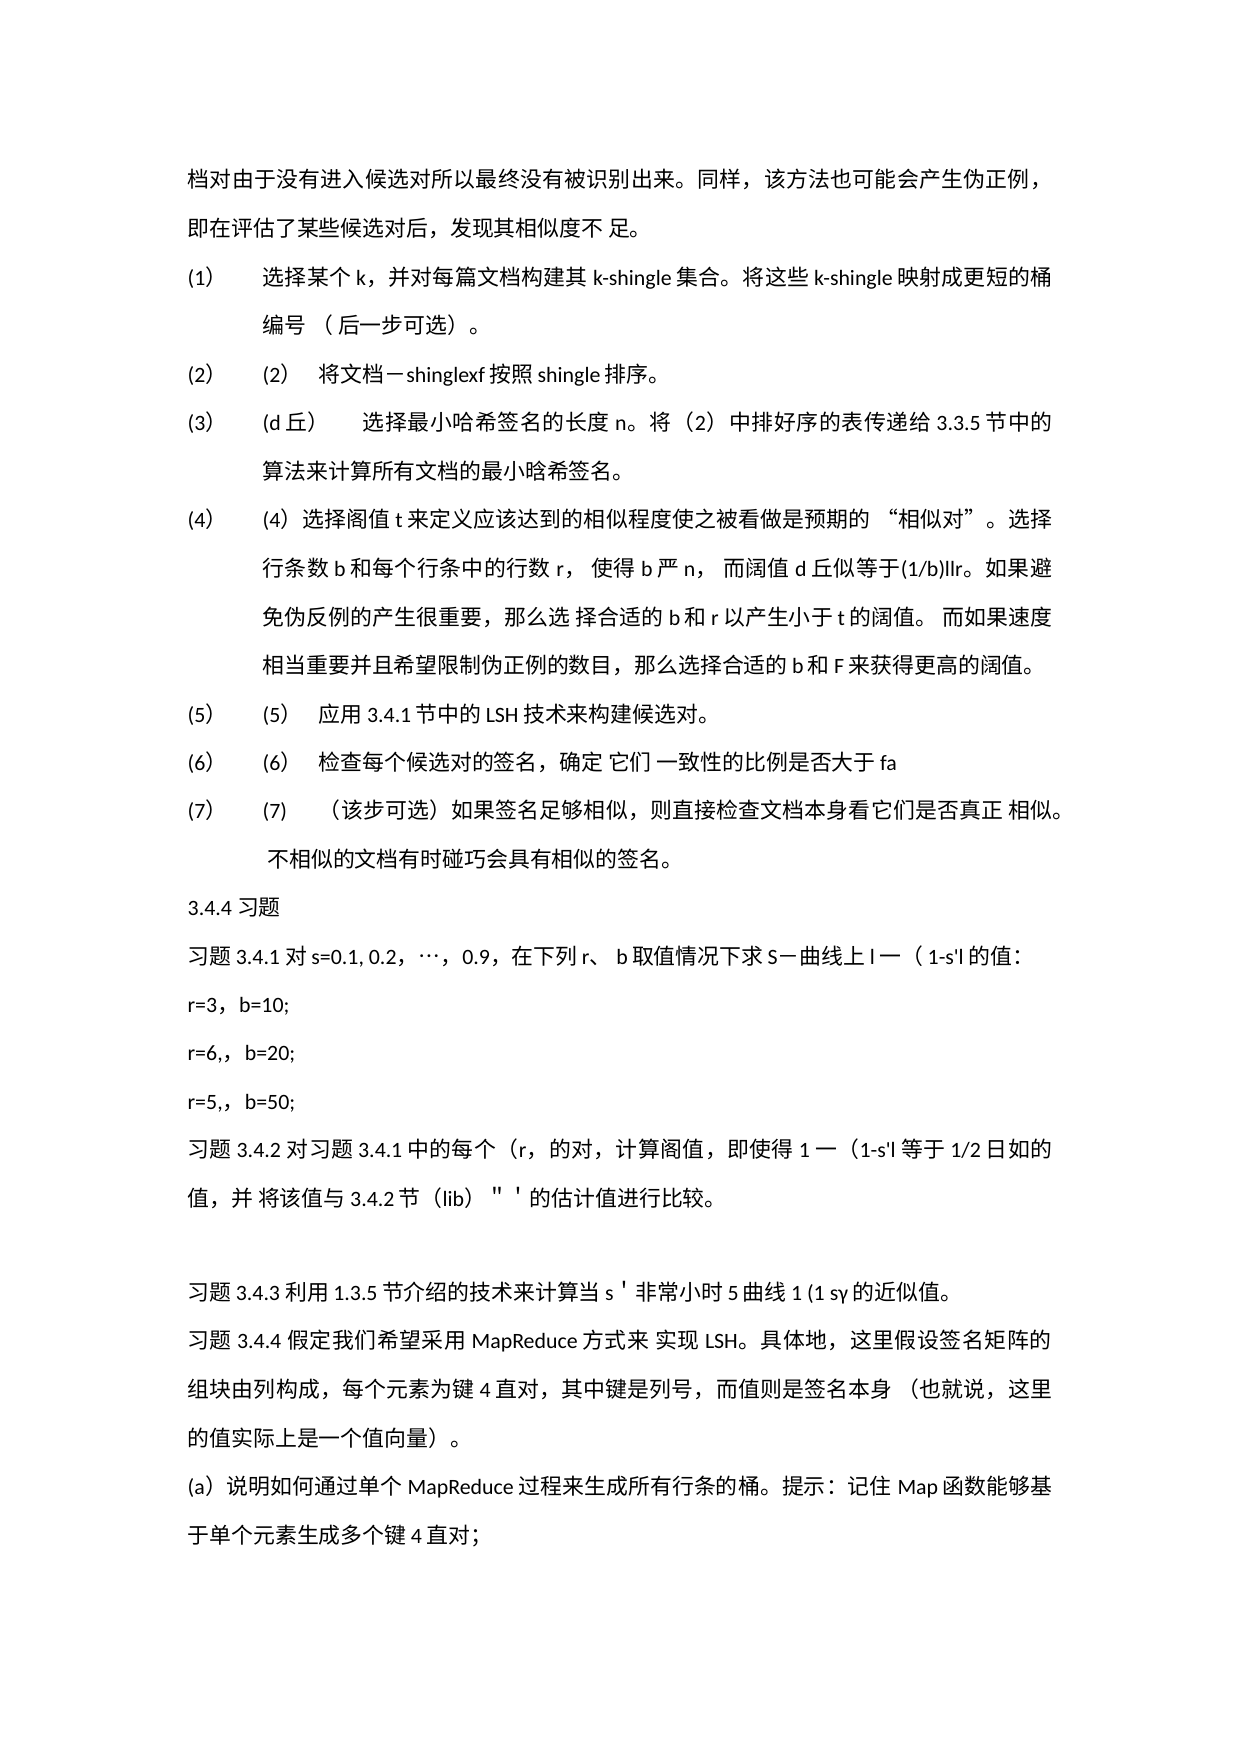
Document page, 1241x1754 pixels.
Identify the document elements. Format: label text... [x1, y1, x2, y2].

list (6） 检查每个候选对的签名，确定 它们 一致性的比例是否大于fa [187, 744, 1053, 777]
text 习题3.4.1 对s=0.1, 0.2，…，0.9，在下列r、 b取值情况下求S－曲线上l一（ 1-s'l的值： [187, 938, 1053, 971]
text (a）说明如何通过单个MapReduce过程来生成所有行条的桶。提示：记住Map函数能够基于单个元素生成多个键4直对； [187, 1469, 1053, 1550]
text 习题3.4.2 对习题3.4.1中的每个（r，的对，计算阁值，即使得1一（1-s'l 等于1/2日如的值，并 将该值与3.4.2节（lib）＂＇的估计值进行比较。 [187, 1132, 1053, 1213]
text 习题3.4.3 利用1.3.5节介绍的技术来计算当s＇非常小时5曲线1 (1 sγ的近似值。 [187, 1274, 1053, 1307]
text 3.4.4 习题 [187, 890, 1053, 922]
text r=3，b=10; [187, 987, 1053, 1019]
list (5） 应用3.4.1节中的LSH技术来构建候选对。 [187, 696, 1053, 729]
list (7) （该步可选）如果签名足够相似，则直接检查文档本身看它们是否真正 相似。 不相似的文档有时碰巧会具有相似的签名。 [187, 793, 1053, 874]
text r=6,，b=20; [187, 1035, 1053, 1067]
list (4）选择阁值t来定义应该达到的相似程度使之被看做是预期的 “相似对”。选择行条数b和每个行条中的行数r， 使得b严n， 而阔值d丘似等于(1/b)llr。如果避免伪反例的产生很重要，那么选 择合适的b和r以产生小于t的阔值。 而如果速度相当重要并且希望限制伪正例的数目，那么选择合适的b和F来获得更高的阔值。 [187, 502, 1053, 680]
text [187, 162, 1053, 243]
list 选择某个k，并对每篇文档构建其k-shingle集合。将这些k-shingle映射成更短的桶编号 （ 后一步可选）。 [187, 259, 1053, 340]
list (d丘） 选择最小哈希签名的长度n。将（2）中排好序的表传递给3.3.5节中的算法来计算所有文档的最小晗希签名。 [187, 404, 1053, 486]
text r=5,，b=50; [187, 1083, 1053, 1116]
list (2） 将文档－shinglexf按照shingle排序。 [187, 356, 1053, 389]
text 习题3.4.4 假定我们希望采用MapReduce方式来 实现LSH。具体地，这里假设签名矩阵的组块由列构成，每个元素为键4直对，其中键是列号，而值则是签名本身 （也就说，这里的值实际上是一个值向量）。 [187, 1323, 1053, 1453]
